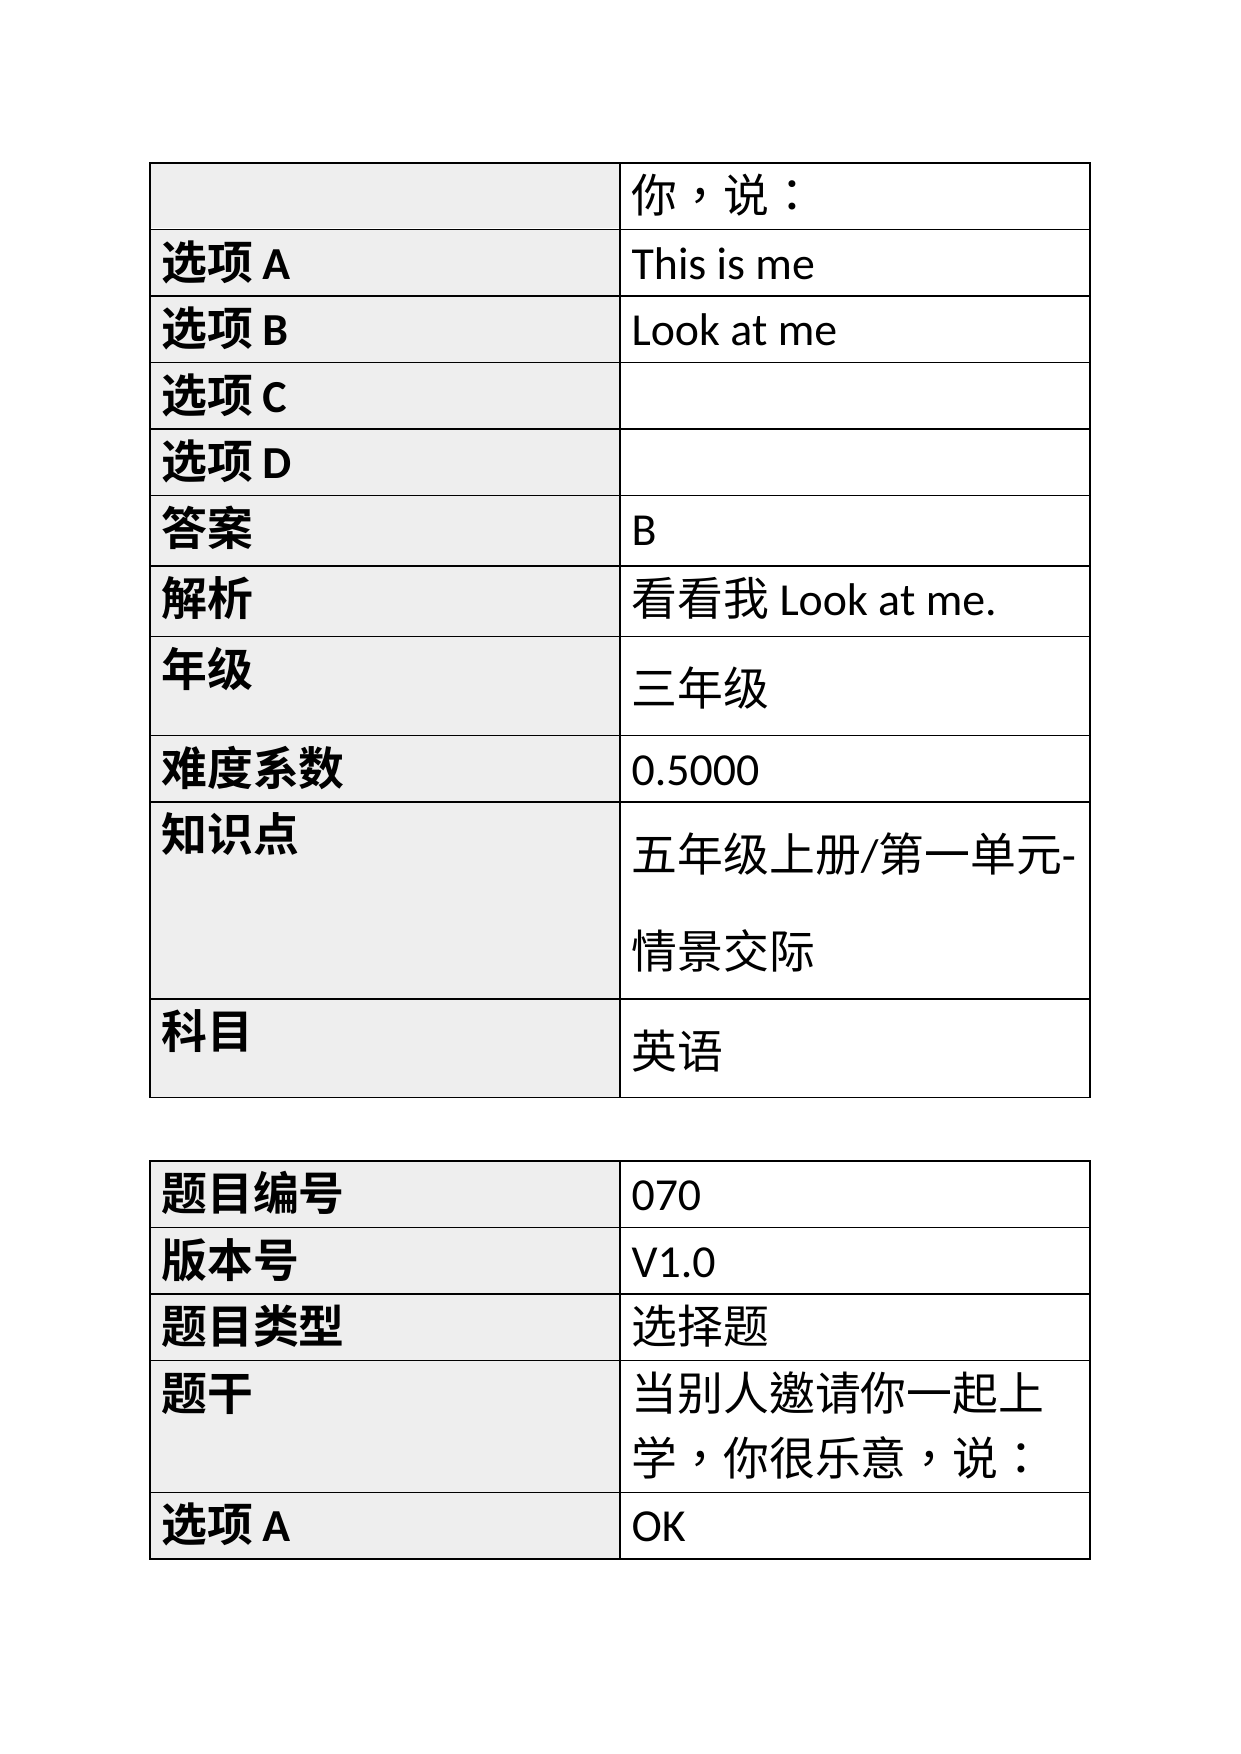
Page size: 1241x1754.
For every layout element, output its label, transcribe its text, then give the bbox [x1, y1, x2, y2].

table_cell 当你想让大家都看着你，说： [621, 164, 1089, 228]
table_cell 科目 [151, 1000, 619, 1097]
table_cell 0.5000 [621, 736, 1089, 801]
table_cell 选择题 [621, 1295, 1089, 1360]
table_cell [621, 363, 1089, 428]
table_cell 难度系数 [151, 736, 619, 801]
table_cell V1.0 [621, 1228, 1089, 1293]
table_header 070 [621, 1162, 1089, 1227]
table_cell 选项C [151, 363, 619, 428]
table_cell 三年级 [621, 637, 1089, 735]
table_cell 五年级上册/第一单元-情景交际 [621, 803, 1089, 998]
table_cell 选项A [151, 230, 619, 295]
table_cell 英语 [621, 1000, 1089, 1097]
table_cell 选项A [151, 1493, 619, 1558]
table_cell OK [621, 1493, 1089, 1558]
table_cell 题目类型 [151, 1295, 619, 1360]
table_cell 题干 [151, 1361, 619, 1491]
table_cell 题干 [151, 164, 619, 228]
table_cell 选项B [151, 297, 619, 362]
table_cell [621, 430, 1089, 495]
table_cell B [621, 496, 1089, 565]
table_cell 当别人邀请你一起上学，你很乐意，说： [621, 1361, 1089, 1491]
table_cell 版本号 [151, 1228, 619, 1293]
table_header 题目编号 [151, 1162, 619, 1227]
table_cell 答案 [151, 496, 619, 565]
table_cell 知识点 [151, 803, 619, 998]
table_cell Look at me [621, 297, 1089, 362]
table_cell 解析 [151, 567, 619, 636]
table_cell 看看我 Look at me. [621, 567, 1089, 636]
table_cell This is me [621, 230, 1089, 295]
table_cell 选项D [151, 430, 619, 495]
table_cell 年级 [151, 637, 619, 735]
